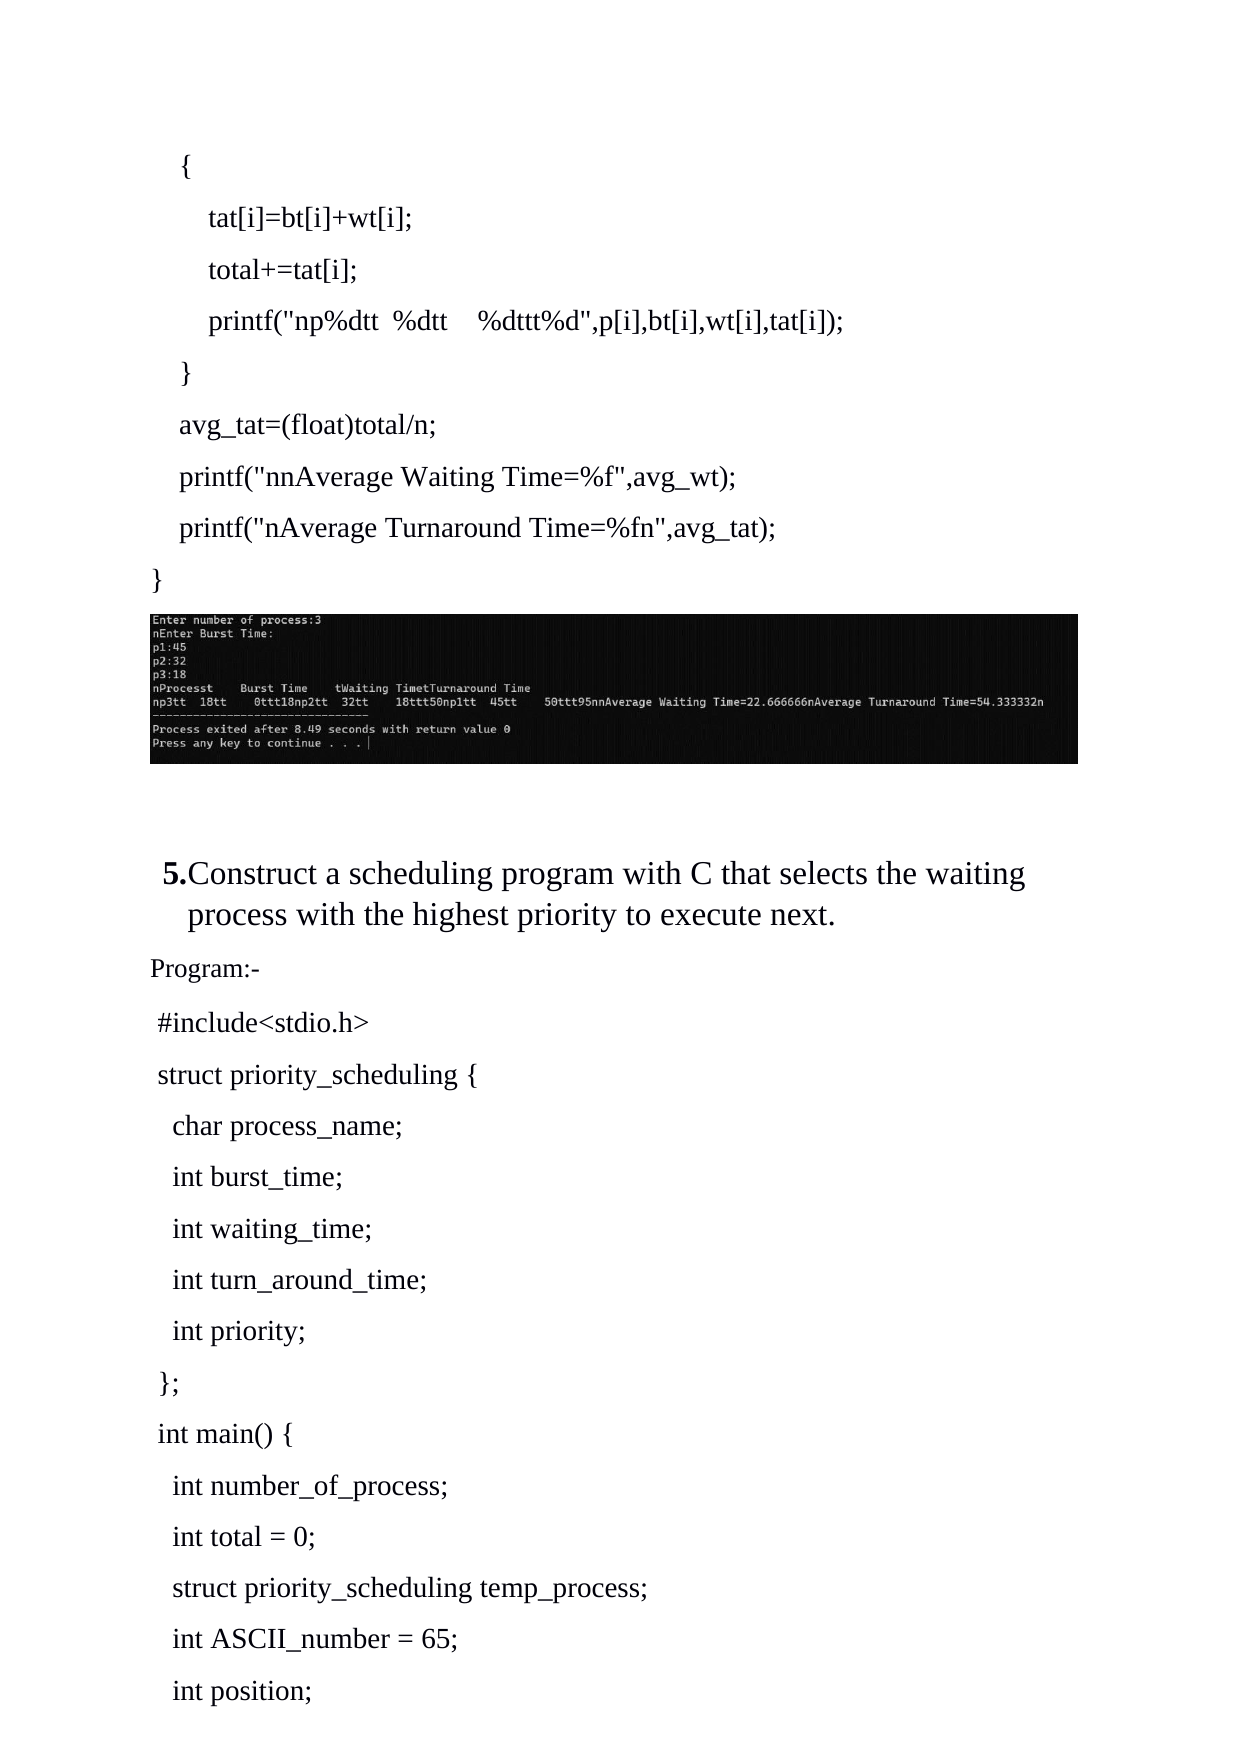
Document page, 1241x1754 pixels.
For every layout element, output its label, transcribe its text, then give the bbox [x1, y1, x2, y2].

text printf("nnAverage Waiting Time=%f",avg_wt); printf("nAverage Turnaround Time=%fn",avg_tat); [179, 459, 791, 544]
subtitle Construct a scheduling program with C that selects the waiting process with the highest priority to execute next. [162, 853, 1063, 933]
text avg_tat=(float)total/n; [179, 407, 1176, 441]
text int position; [172, 1673, 1176, 1707]
text int main() { [157, 1416, 1176, 1450]
text struct priority_scheduling temp_process; int ASCII_number = 65; [172, 1570, 650, 1655]
subtitle Program:- [150, 952, 1176, 983]
picture [150, 614, 1078, 764]
text { [179, 148, 1176, 182]
text }; [157, 1365, 1176, 1398]
text } [150, 562, 1176, 596]
text #include<stdio.h> [157, 1005, 1176, 1039]
text int turn_around_time; int priority; [172, 1262, 429, 1347]
text int burst_time; int waiting_time; [172, 1159, 373, 1244]
text int number_of_process; int total = 0; [172, 1468, 450, 1553]
text tat[i]=bt[i]+wt[i]; total+=tat[i]; [208, 200, 414, 285]
text struct priority_scheduling { char process_name; [157, 1057, 481, 1142]
text printf("np%dtt %dtt %dttt%d",p[i],bt[i],wt[i],tat[i]); [208, 304, 1176, 337]
text } [179, 356, 1176, 389]
